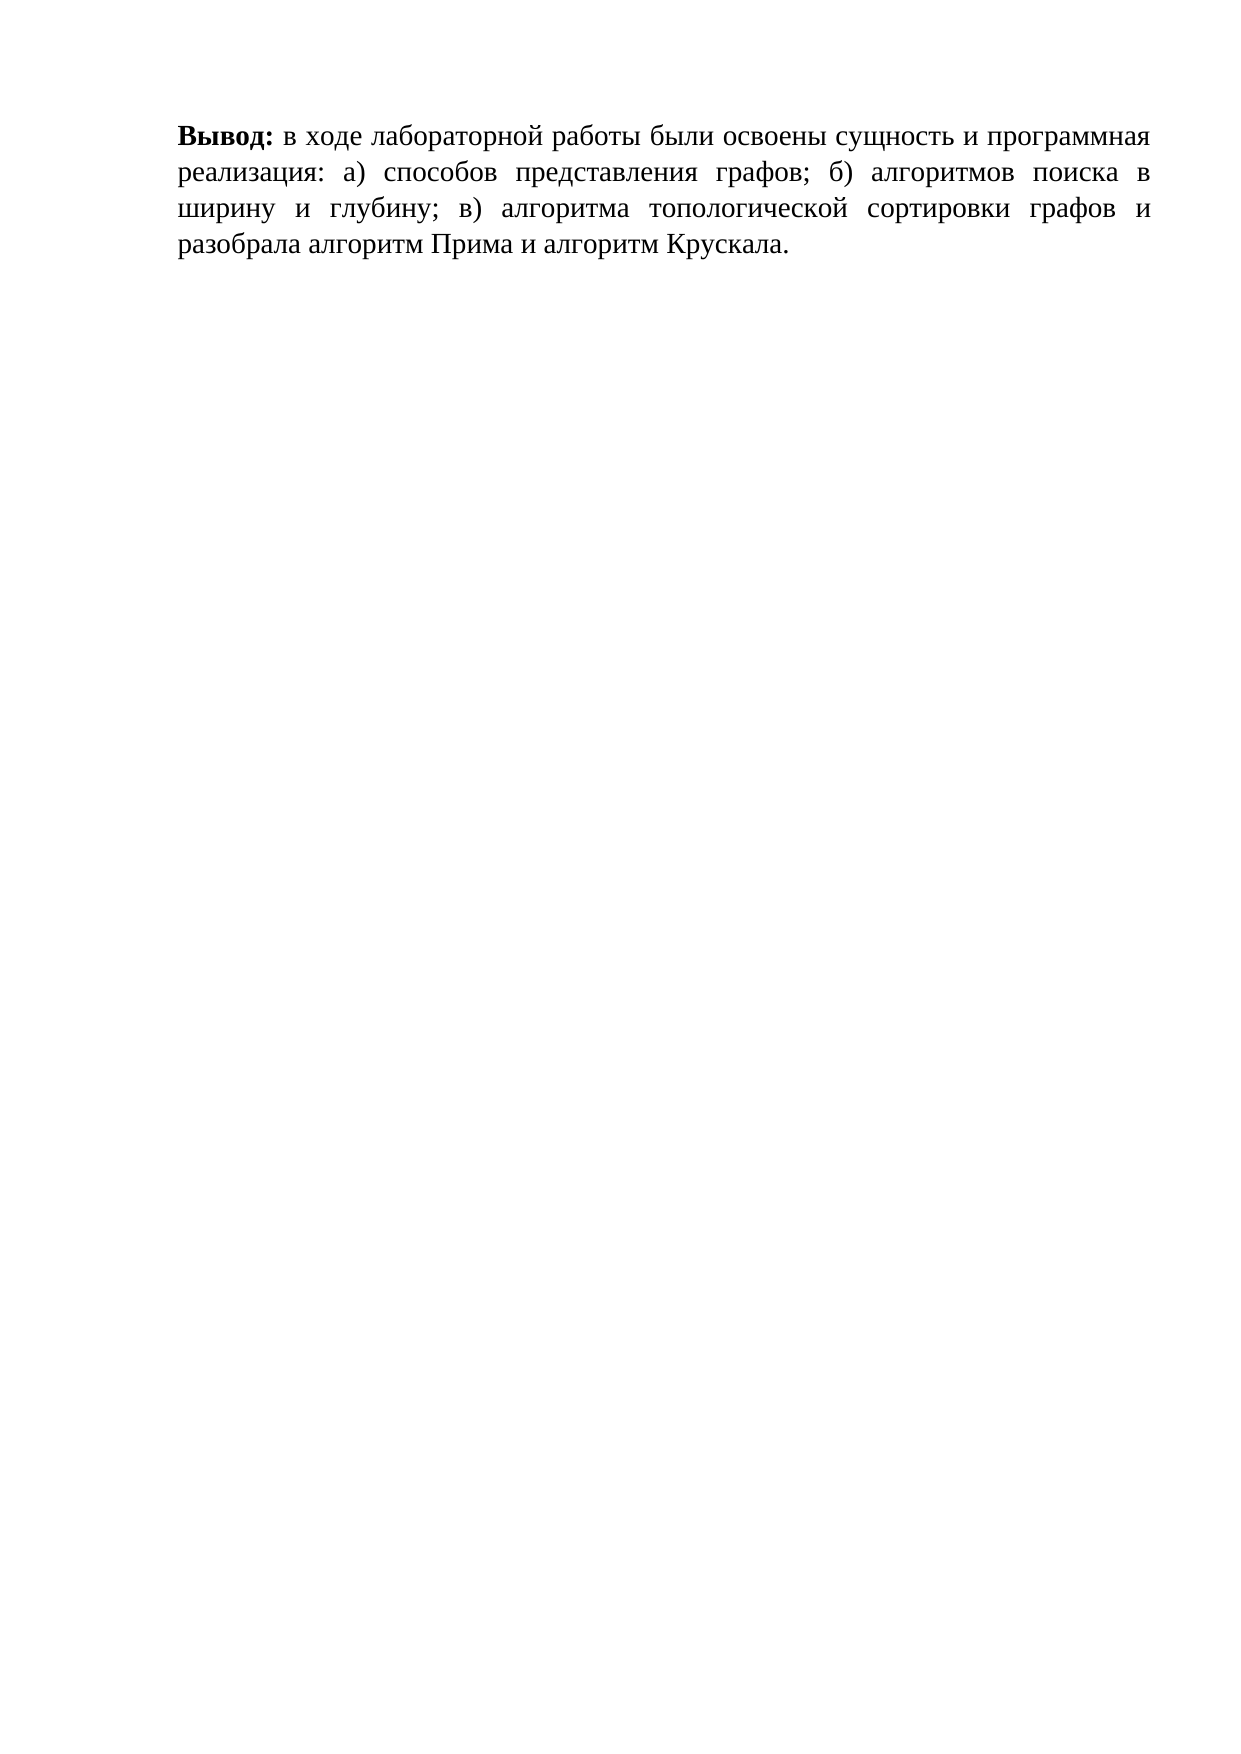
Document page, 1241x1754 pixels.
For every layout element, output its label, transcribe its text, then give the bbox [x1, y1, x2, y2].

text Вывод: в ходе лабораторной работы были освоены сущность и программная реализация: а) способов представления графов; б) алгоритмов поиска в ширину и глубину; в) алгоритма топологической сортировки графов и разобрала алгоритм Прима и алгоритм Крускала. [177, 118, 1152, 260]
